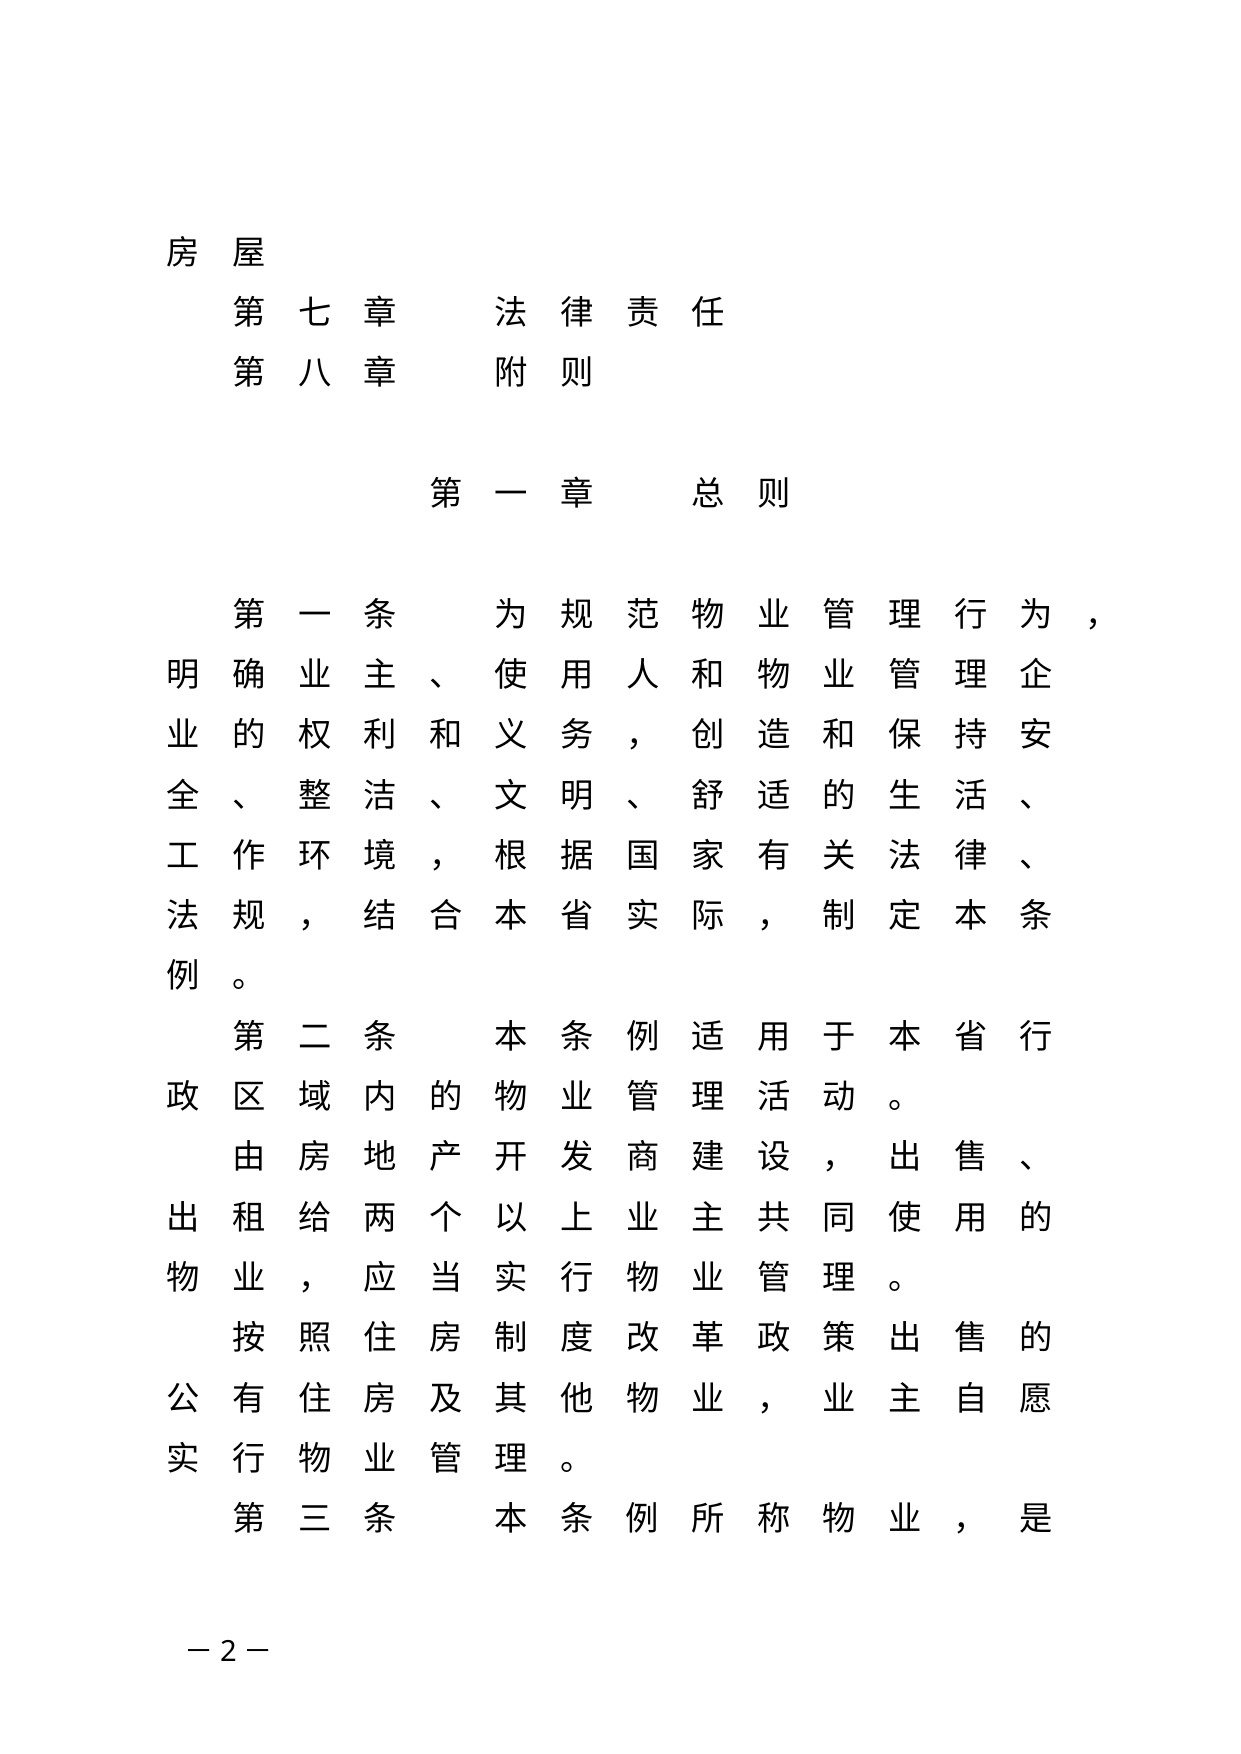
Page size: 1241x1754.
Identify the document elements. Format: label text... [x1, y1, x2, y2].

text 第一章 总则 [167, 461, 1085, 521]
text 第一条 为规范物业管理行为，明确业主、使用人和物业管理企业的权利和义务，创造和保持安全、整洁、文明、舒适的生活、工作环境，根据国家有关法律、法规，结合本省实际，制定本条例。 [167, 581, 1085, 1003]
text 第六章 物业管理费用及专用房屋 [167, 219, 1085, 280]
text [167, 1486, 1085, 1546]
text 第二条 本条例适用于本省行政区域内的物业管理活动。 [167, 1003, 1085, 1124]
text 按照住房制度改革政策出售的公有住房及其他物业，业主自愿实行物业管理。 [167, 1305, 1085, 1486]
text 第八章 附则 [167, 340, 1085, 400]
text 第七章 法律责任 [167, 280, 1085, 340]
text 由房地产开发商建设，出售、出租给两个以上业主共同使用的物业，应当实行物业管理。 [167, 1124, 1085, 1305]
